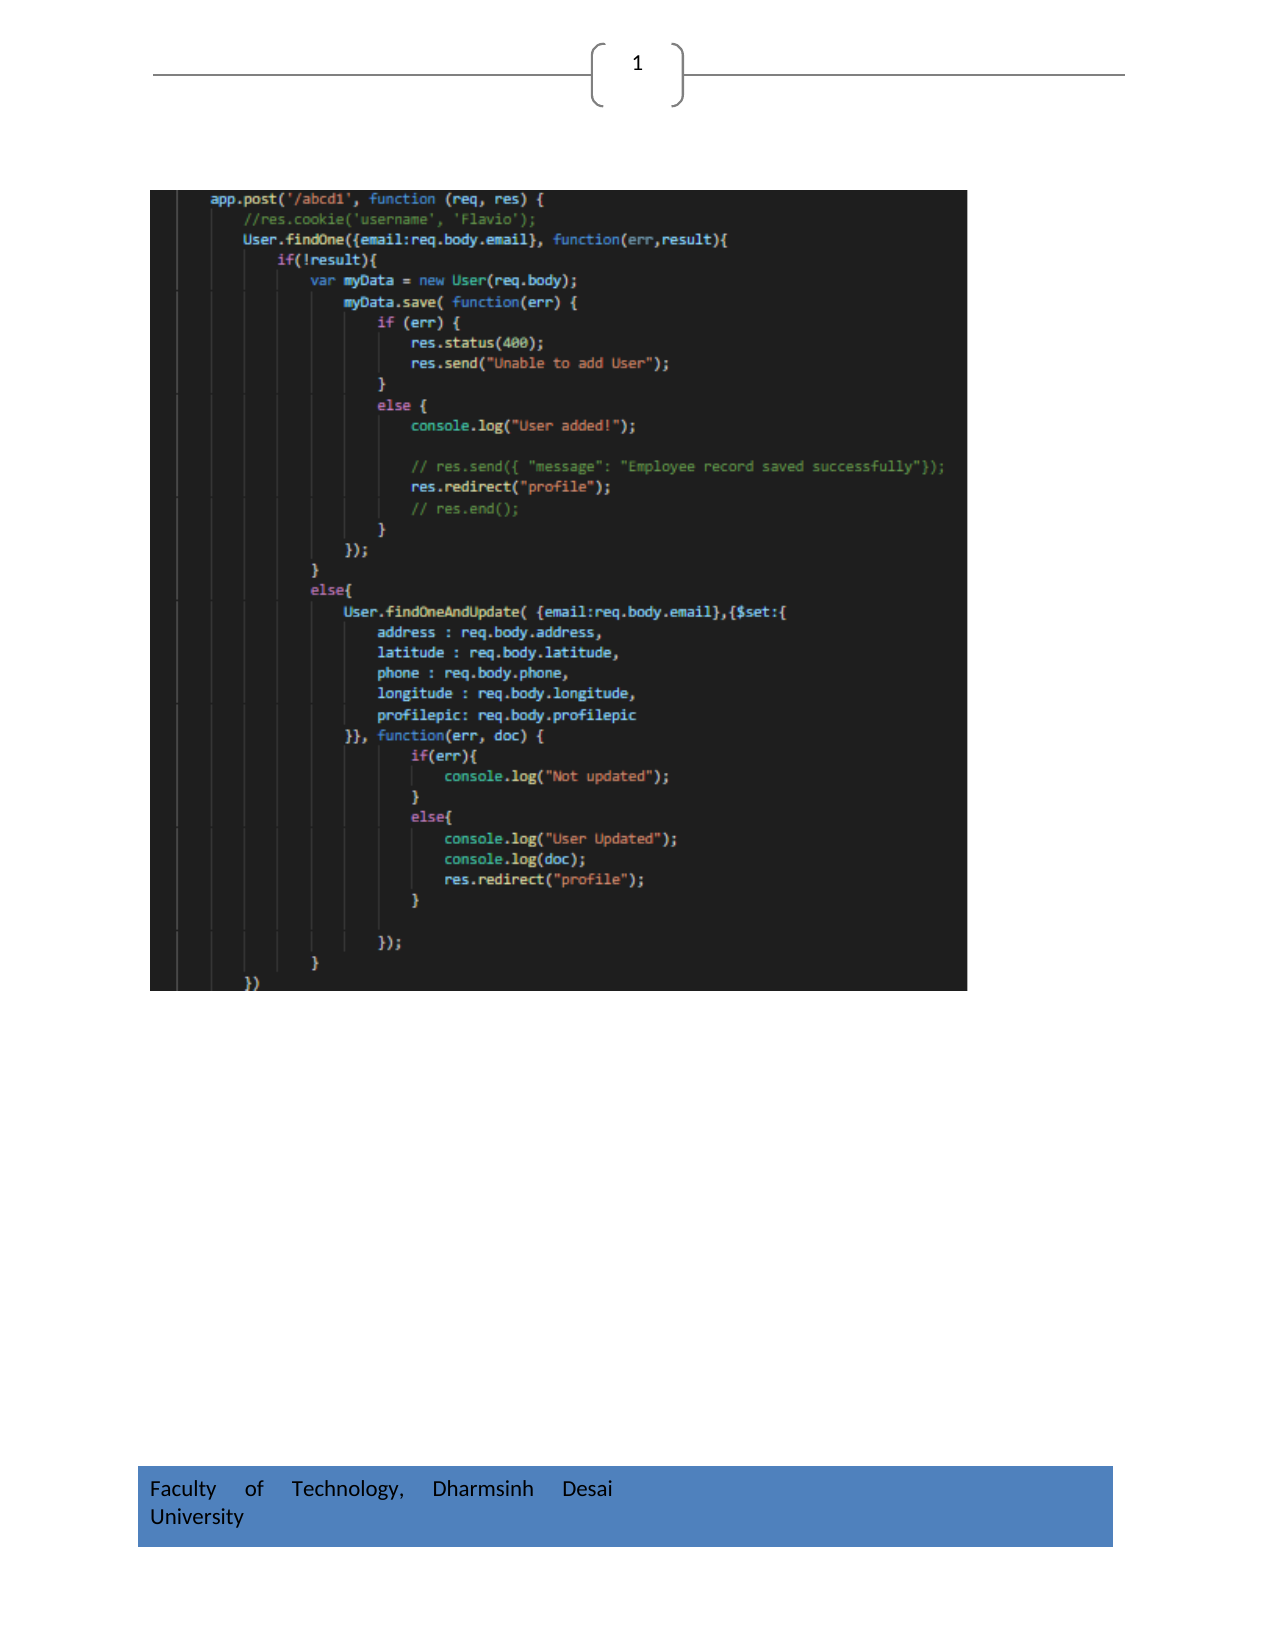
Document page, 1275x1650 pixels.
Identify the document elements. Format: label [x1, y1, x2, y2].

picture [150, 190, 968, 991]
